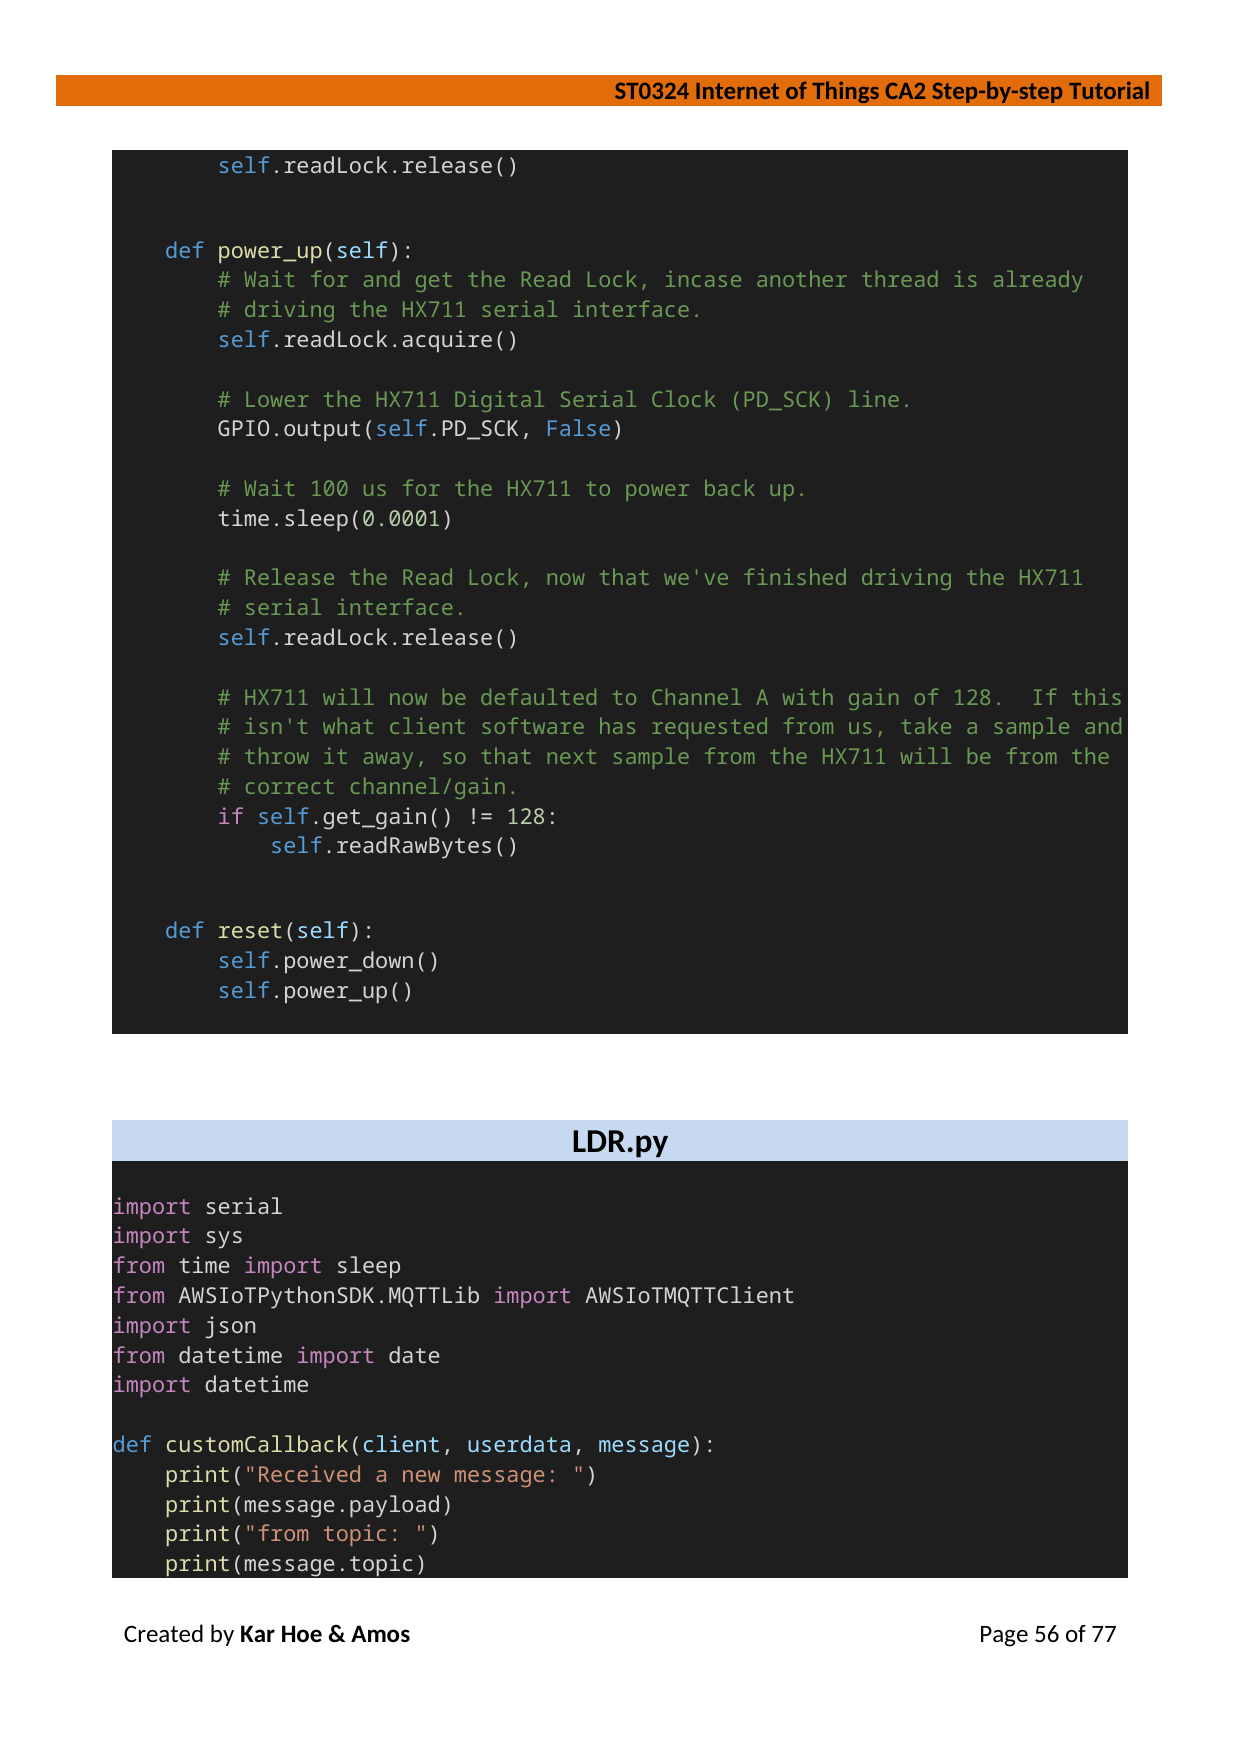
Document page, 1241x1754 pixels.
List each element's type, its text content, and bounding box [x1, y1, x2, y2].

text # correct channel/gain. [112, 771, 1128, 801]
text # throw it away, so that next sample from the HX711 will be from the [112, 741, 1128, 771]
text print("from topic: ") [112, 1518, 1128, 1548]
text # Release the Read Lock, now that we've finished driving the HX711 [112, 562, 1128, 592]
text self.readLock.release() [112, 622, 1128, 652]
text if self.get_gain() != 128: [112, 801, 1128, 830]
text # Wait 100 us for the HX711 to power back up. [112, 473, 1128, 503]
text import json [112, 1310, 1128, 1340]
text print("Received a new message: ") [112, 1459, 1128, 1489]
text self.readLock.acquire() [112, 324, 1128, 354]
text print(message.payload) [112, 1489, 1128, 1518]
text self.readLock.release() [112, 150, 1128, 180]
text import serial [112, 1191, 1128, 1221]
text # driving the HX711 serial interface. [112, 294, 1128, 324]
text from datetime import date [112, 1340, 1128, 1369]
text import datetime [112, 1369, 1128, 1399]
text # HX711 will now be defaulted to Channel A with gain of 128. If this [112, 681, 1128, 711]
text # Wait for and get the Read Lock, incase another thread is already [112, 264, 1128, 294]
text print(message.topic) [112, 1548, 1128, 1578]
text GPIO.output(self.PD_SCK, False) [112, 413, 1128, 443]
text self.power_up() [112, 974, 1128, 1004]
text self.readRawBytes() [112, 830, 1128, 860]
text from AWSIoTPythonSDK.MQTTLib import AWSIoTMQTTClient [112, 1280, 1128, 1310]
text def customCallback(client, userdata, message): [112, 1429, 1128, 1459]
text from time import sleep [112, 1250, 1128, 1280]
text import sys [112, 1221, 1128, 1250]
text def power_up(self): [112, 234, 1128, 264]
text time.sleep(0.0001) [112, 503, 1128, 532]
text # serial interface. [112, 592, 1128, 622]
text # isn't what client software has requested from us, take a sample and [112, 711, 1128, 741]
text def reset(self): [112, 915, 1128, 945]
text # Lower the HX711 Digital Serial Clock (PD_SCK) line. [112, 383, 1128, 413]
text self.power_down() [112, 945, 1128, 974]
subtitle LDR.py [112, 1120, 1128, 1161]
